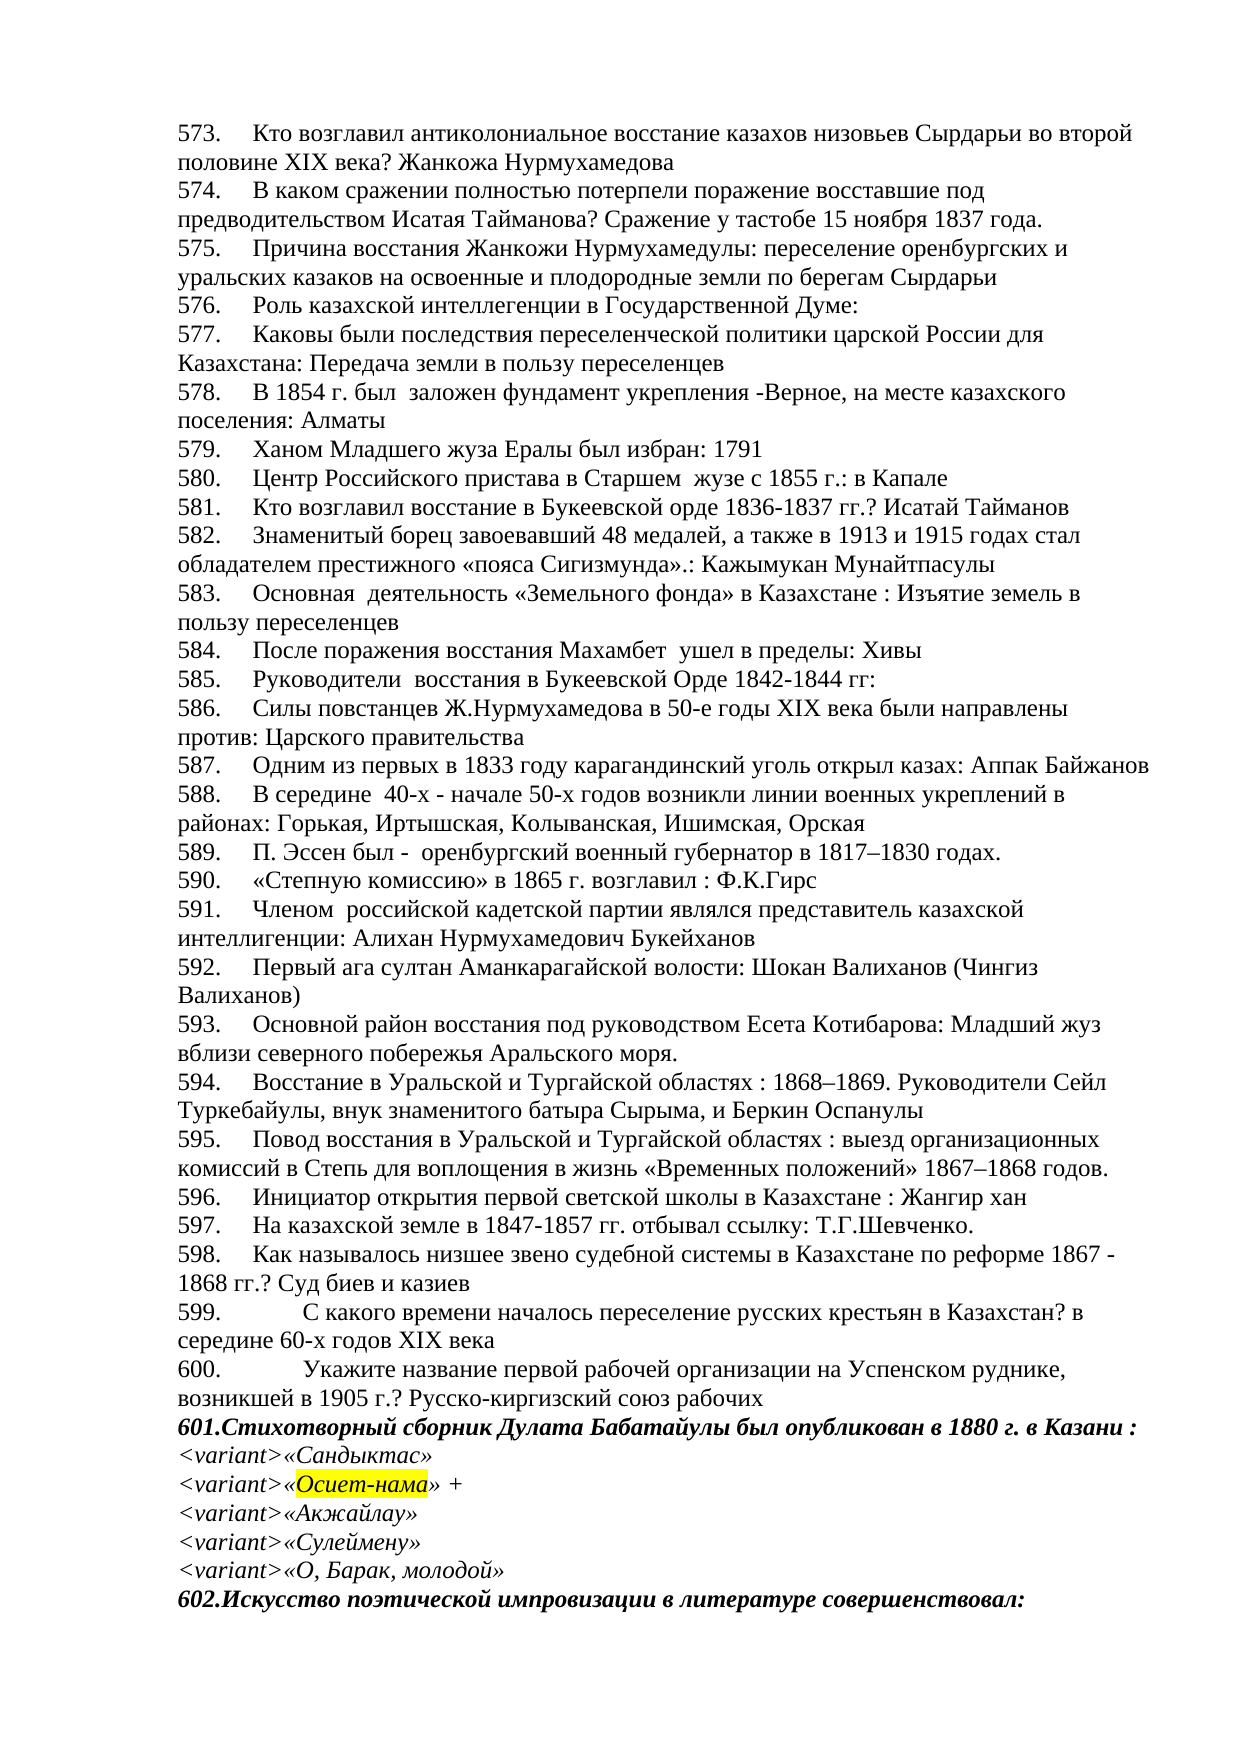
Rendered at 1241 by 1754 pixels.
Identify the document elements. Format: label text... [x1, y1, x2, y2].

text 592. Первый ага султан Аманкарагайской волости: Шокан Валиханов (Чингиз Валиханов) [177, 952, 1152, 1009]
text 595. Повод восстания в Уральской и Тургайской областях : выезд организационных комиссий в Степь для воплощения в жизнь «Временных положений» 1867–1868 годов. [177, 1124, 1152, 1182]
text 597. На казахской земле в 1847-1857 гг. отбывал ссылку: Т.Г.Шевченко. [177, 1211, 1152, 1239]
text <variant>«Сулеймену» [177, 1527, 1152, 1556]
text 593. Основной район восстания под руководством Есета Котибарова: Младший жуз вблизи северного побережья Аральского моря. [177, 1009, 1152, 1067]
text 575. Причина восстания Жанкожи Нурмухамедулы: переселение оренбургских и уральских казаков на освоенные и плодородные земли по берегам Сырдарьи [177, 233, 1152, 291]
text 588. В середине 40-х - начале 50-х годов возникли линии военных укреплений в районах: Горькая, Иртышская, Колыванская, Ишимская, Орская [177, 779, 1152, 837]
text 586. Силы повстанцев Ж.Нурмухамедова в 50-е годы XIX века были направлены против: Царского правительства [177, 693, 1152, 751]
text 573. Кто возглавил антиколониальное восстание казахов низовьев Сырдарьи во второй половине XIX века? Жанкожа Нурмухамедова [177, 118, 1152, 176]
text <variant>«Акжайлау» [177, 1498, 1152, 1527]
text 574. В каком сражении полностью потерпели поражение восставшие под предводительством Исатая Тайманова? Сражение у тастобе 15 ноября 1837 года. [177, 176, 1152, 233]
text 596. Инициатор открытия первой светской школы в Казахстане : Жангир хан [177, 1182, 1152, 1211]
text 576. Роль казахской интеллегенции в Государственной Думе: [177, 291, 1152, 319]
text 579. Ханом Младшего жуза Ералы был избран: 1791 [177, 434, 1152, 463]
text 585. Руководители восстания в Букеевской Орде 1842-1844 гг: [177, 664, 1152, 693]
text 590. «Степную комиссию» в 1865 г. возглавил : Ф.К.Гирс [177, 866, 1152, 894]
text 589. П. Эссен был - оренбургский военный губернатор в 1817–1830 годах. [177, 837, 1152, 866]
text 602.Искусство поэтической импровизации в литературе совершенствовал: [177, 1584, 1152, 1613]
text 582. Знаменитый борец завоевавший 48 медалей, а также в 1913 и 1915 годах стал обладателем престижного «пояса Сигизмунда».: Кажымукан Мунайтпасулы [177, 521, 1152, 578]
text 583. Основная деятельность «Земельного фонда» в Казахстане : Изъятие земель в пользу переселенцев [177, 578, 1152, 636]
text <variant>«Осиет-нама» + [428, 1469, 1152, 1498]
text 594. Восстание в Уральской и Тургайской областях : 1868–1869. Руководители Сейл Туркебайулы, внук знаменитого батыра Сырыма, и Беркин Оспанулы [177, 1067, 1152, 1124]
text <variant>«Осиет-нама» + [177, 1469, 296, 1498]
text 581. Кто возглавил восстание в Букеевской орде 1836-1837 гг.? Исатай Тайманов [177, 492, 1152, 521]
text 587. Одним из первых в 1833 году карагандинский уголь открыл казах: Аппак Байжанов [177, 751, 1152, 779]
text 591. Членом российской кадетской партии являлся представитель казахской интеллигенции: Алихан Нурмухамедович Букейханов [177, 894, 1152, 952]
text 580. Центр Российского пристава в Старшем жузе с 1855 г.: в Капале [177, 463, 1152, 492]
text 584. После поражения восстания Махамбет ушел в пределы: Хивы [177, 636, 1152, 664]
text 598. Как называлось низшее звено судебной системы в Казахстане по реформе 1867 - 1868 гг.? Суд биев и казиев [177, 1239, 1152, 1297]
text <variant>«О, Барак, молодой» [177, 1556, 1152, 1584]
text 577. Каковы были последствия переселенческой политики царской России для Казахстана: Передача земли в пользу переселенцев [177, 319, 1152, 377]
text <variant>«Сандыктас» [177, 1441, 1152, 1469]
text 599. С какого времени началось переселение русских крестьян в Казахстан? в середине 60-х годов XIX века [177, 1297, 1152, 1354]
text 600. Укажите название первой рабочей организации на Успенском руднике, возникшей в 1905 г.? Русско-киргизский союз рабочих [177, 1354, 1152, 1412]
text 601.Стихотворный сборник Дулата Бабатайулы был опубликован в 1880 г. в Казани : [177, 1412, 1152, 1441]
text 578. В 1854 г. был заложен фундамент укрепления -Верное, на месте казахского поселения: Алматы [177, 377, 1152, 434]
